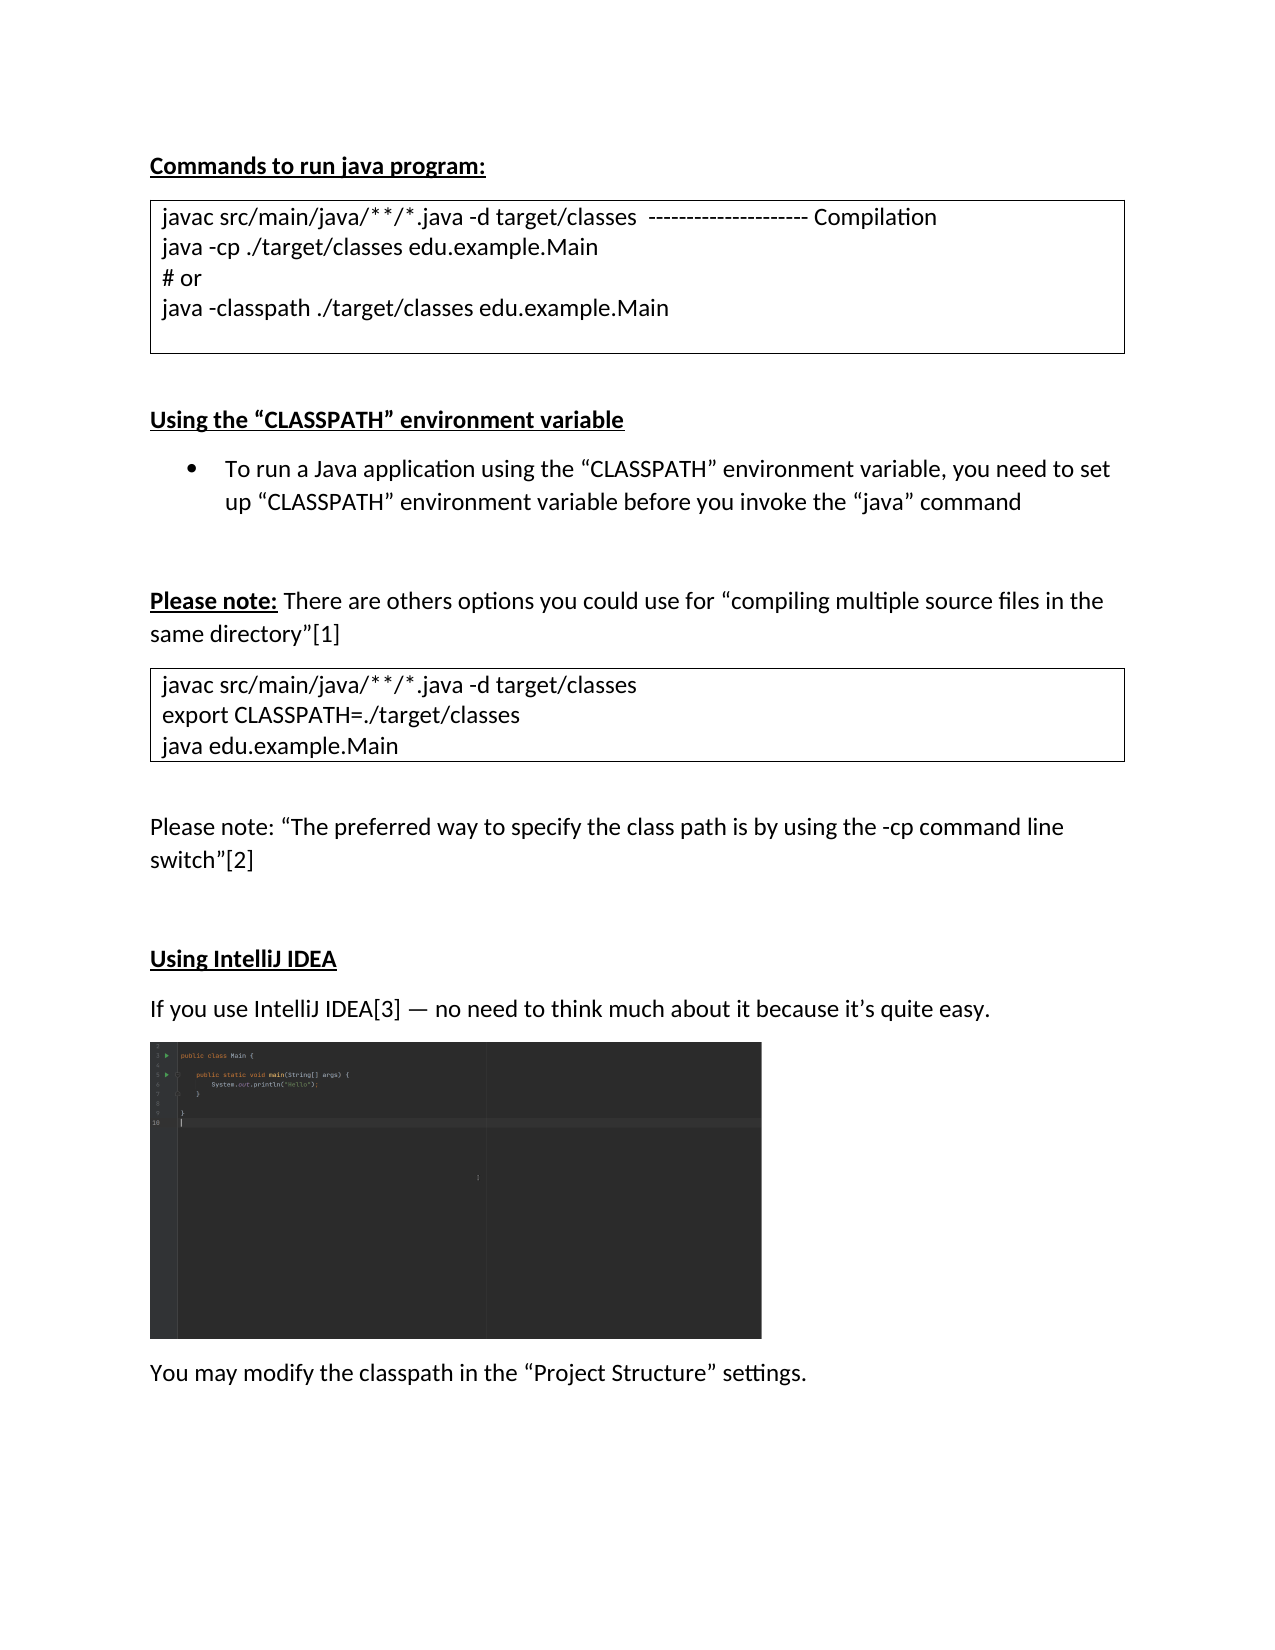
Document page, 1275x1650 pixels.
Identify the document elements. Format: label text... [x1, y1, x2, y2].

text If you use IntelliJ IDEA[3] — no need to think much about it because it’s quite easy. [150, 993, 1125, 1023]
list To run a Java application using the “CLASSPATH” environment variable, you need to set up “CLASSPATH” environment variable before you invoke the “java” command [187, 453, 1125, 517]
text Commands to run java program: [150, 150, 1125, 181]
picture [150, 1042, 762, 1339]
table_header javac src/main/java/**/*.java -d target/classes export CLASSPATH=./target/classes java edu.example.Main [151, 669, 1124, 761]
text Using IntelliJ IDEA [150, 943, 1125, 974]
text Using the “CLASSPATH” environment variable [150, 404, 1125, 434]
table_header javac src/main/java/**/*.java -d target/classes --------------------- Compilation java -cp ./target/classes edu.example.Main # or java -classpath ./target/classes edu.example.Main [151, 201, 1124, 353]
text You may modify the classpath in the “Project Structure” settings. [150, 1357, 1125, 1388]
text Please note: There are others options you could use for “compiling multiple source files in the same directory”[1] [150, 586, 1125, 649]
text Please note: “The preferred way to specify the class path is by using the -cp command line switch”[2] [150, 811, 1125, 875]
